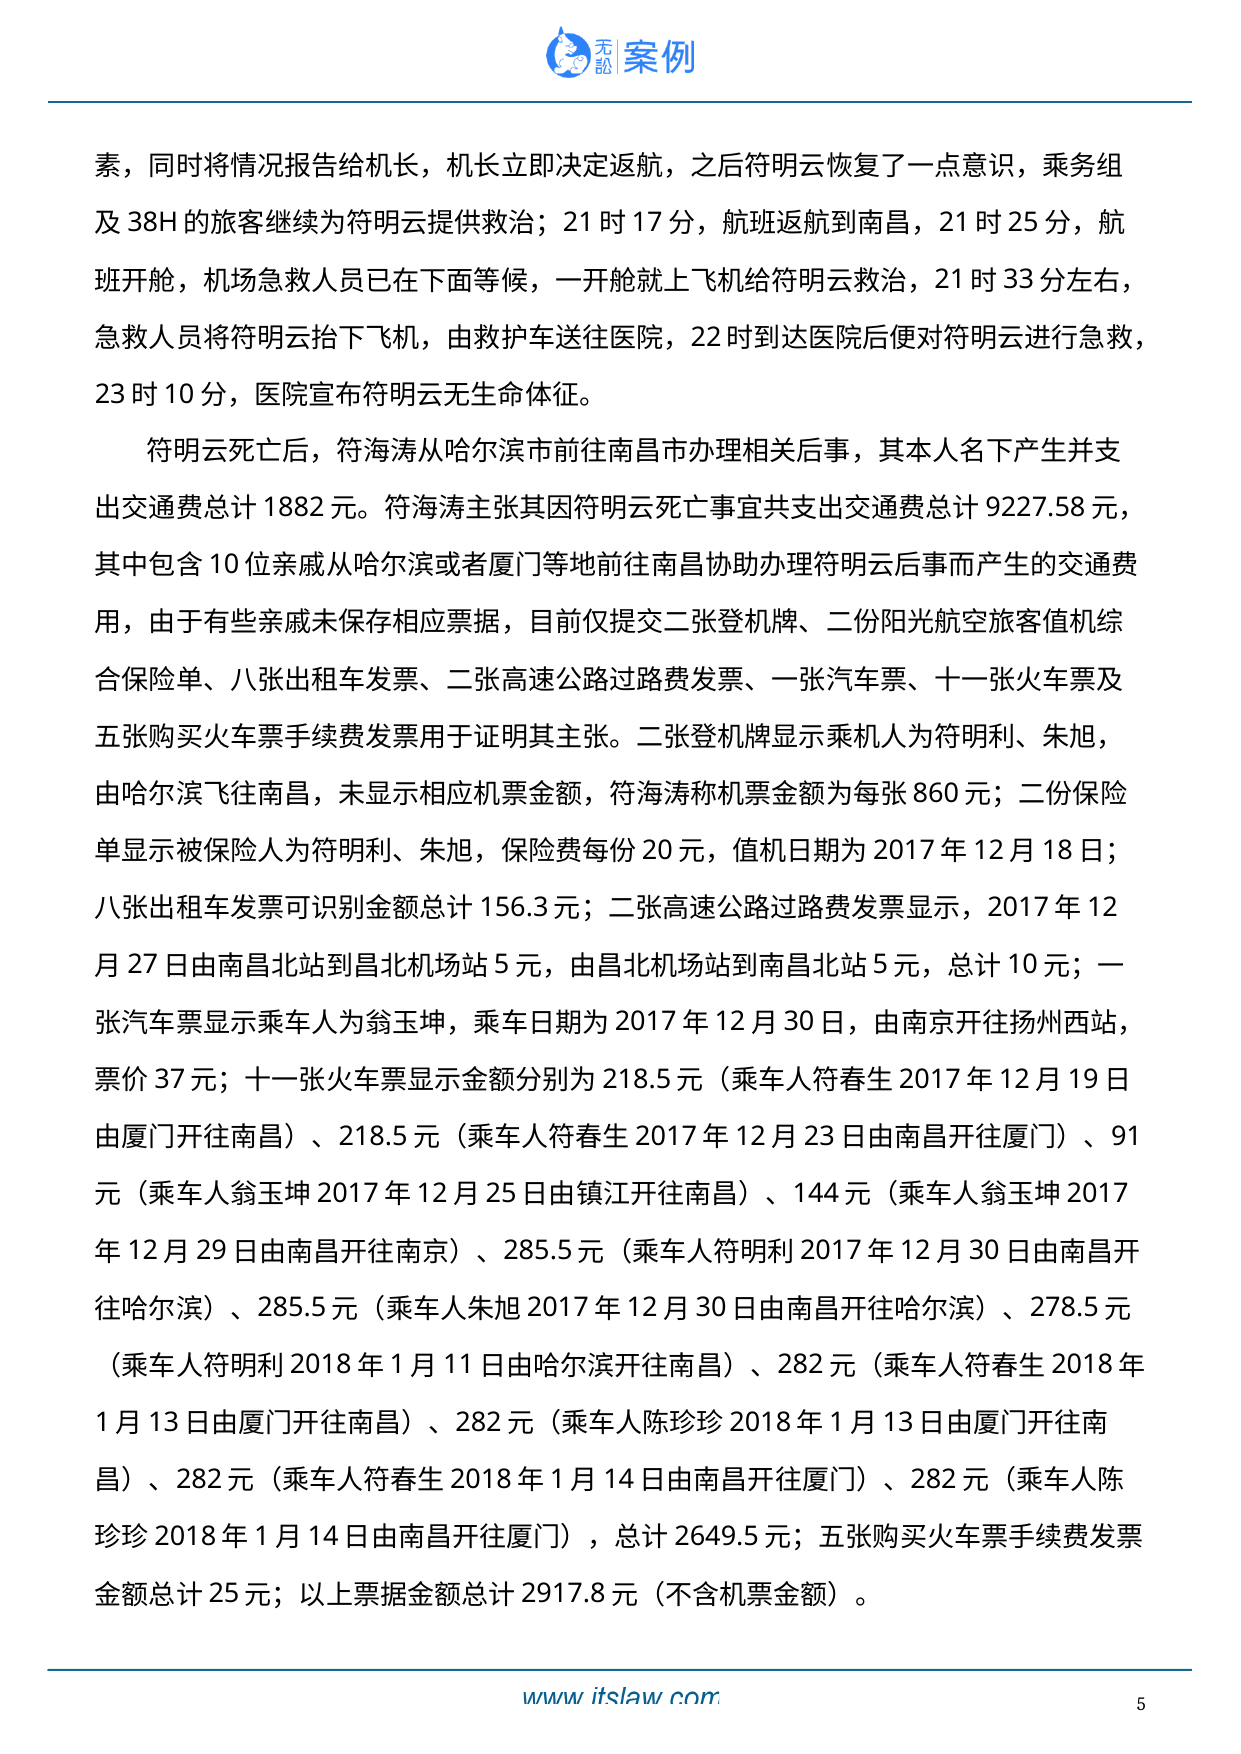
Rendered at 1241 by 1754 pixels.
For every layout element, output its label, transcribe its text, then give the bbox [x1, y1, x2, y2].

text 符明云死亡后，符海涛从哈尔滨市前往南昌市办理相关后事，其本人名下产生并支出交通费总计1882元。符海涛主张其因符明云死亡事宜共支出交通费总计9227.58元，其中包含10位亲戚从哈尔滨或者厦门等地前往南昌协助办理符明云后事而产生的交通费用，由于有些亲戚未保存相应票据，目前仅提交二张登机牌、二份阳光航空旅客值机综合保险单、八张出租车发票、二张高速公路过路费发票、一张汽车票、十一张火车票及五张购买火车票手续费发票用于证明其主张。二张登机牌显示乘机人为符明利、朱旭，由哈尔滨飞往南昌，未显示相应机票金额，符海涛称机票金额为每张860元；二份保险单显示被保险人为符明利、朱旭，保险费每份20元，值机日期为2017年12月18日；八张出租车发票可识别金额总计156.3元；二张高速公路过路费发票显示，2017年12月27日由南昌北站到昌北机场站5元，由昌北机场站到南昌北站5元，总计10元；一张汽车票显示乘车人为翁玉坤，乘车日期为2017年12月30日，由南京开往扬州西站，票价37元；十一张火车票显示金额分别为218.5元（乘车人符春生2017年12月19日由厦门开往南昌）、218.5元（乘车人符春生2017年12月23日由南昌开往厦门）、91元（乘车人翁玉坤2017年12月25日由镇江开往南昌）、144元（乘车人翁玉坤2017年12月29日由南昌开往南京）、285.5元（乘车人符明利2017年12月30日由南昌开往哈尔滨）、285.5元（乘车人朱旭2017年12月30日由南昌开往哈尔滨）、278.5元（乘车人符明利2018年1月11日由哈尔滨开往南昌）、282元（乘车人符春生2018年1月13日由厦门开往南昌）、282元（乘车人陈珍珍2018年1月13日由厦门开往南昌）、282元（乘车人符春生2018年1月14日由南昌开往厦门）、282元（乘车人陈珍珍2018年1月14日由南昌开往厦门），总计2649.5元；五张购买火车票手续费发票金额总计25元；以上票据金额总计2917.8元（不含机票金额）。 [94, 426, 1146, 1614]
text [94, 85, 1146, 415]
picture [523, 1687, 720, 1704]
picture [546, 26, 694, 78]
